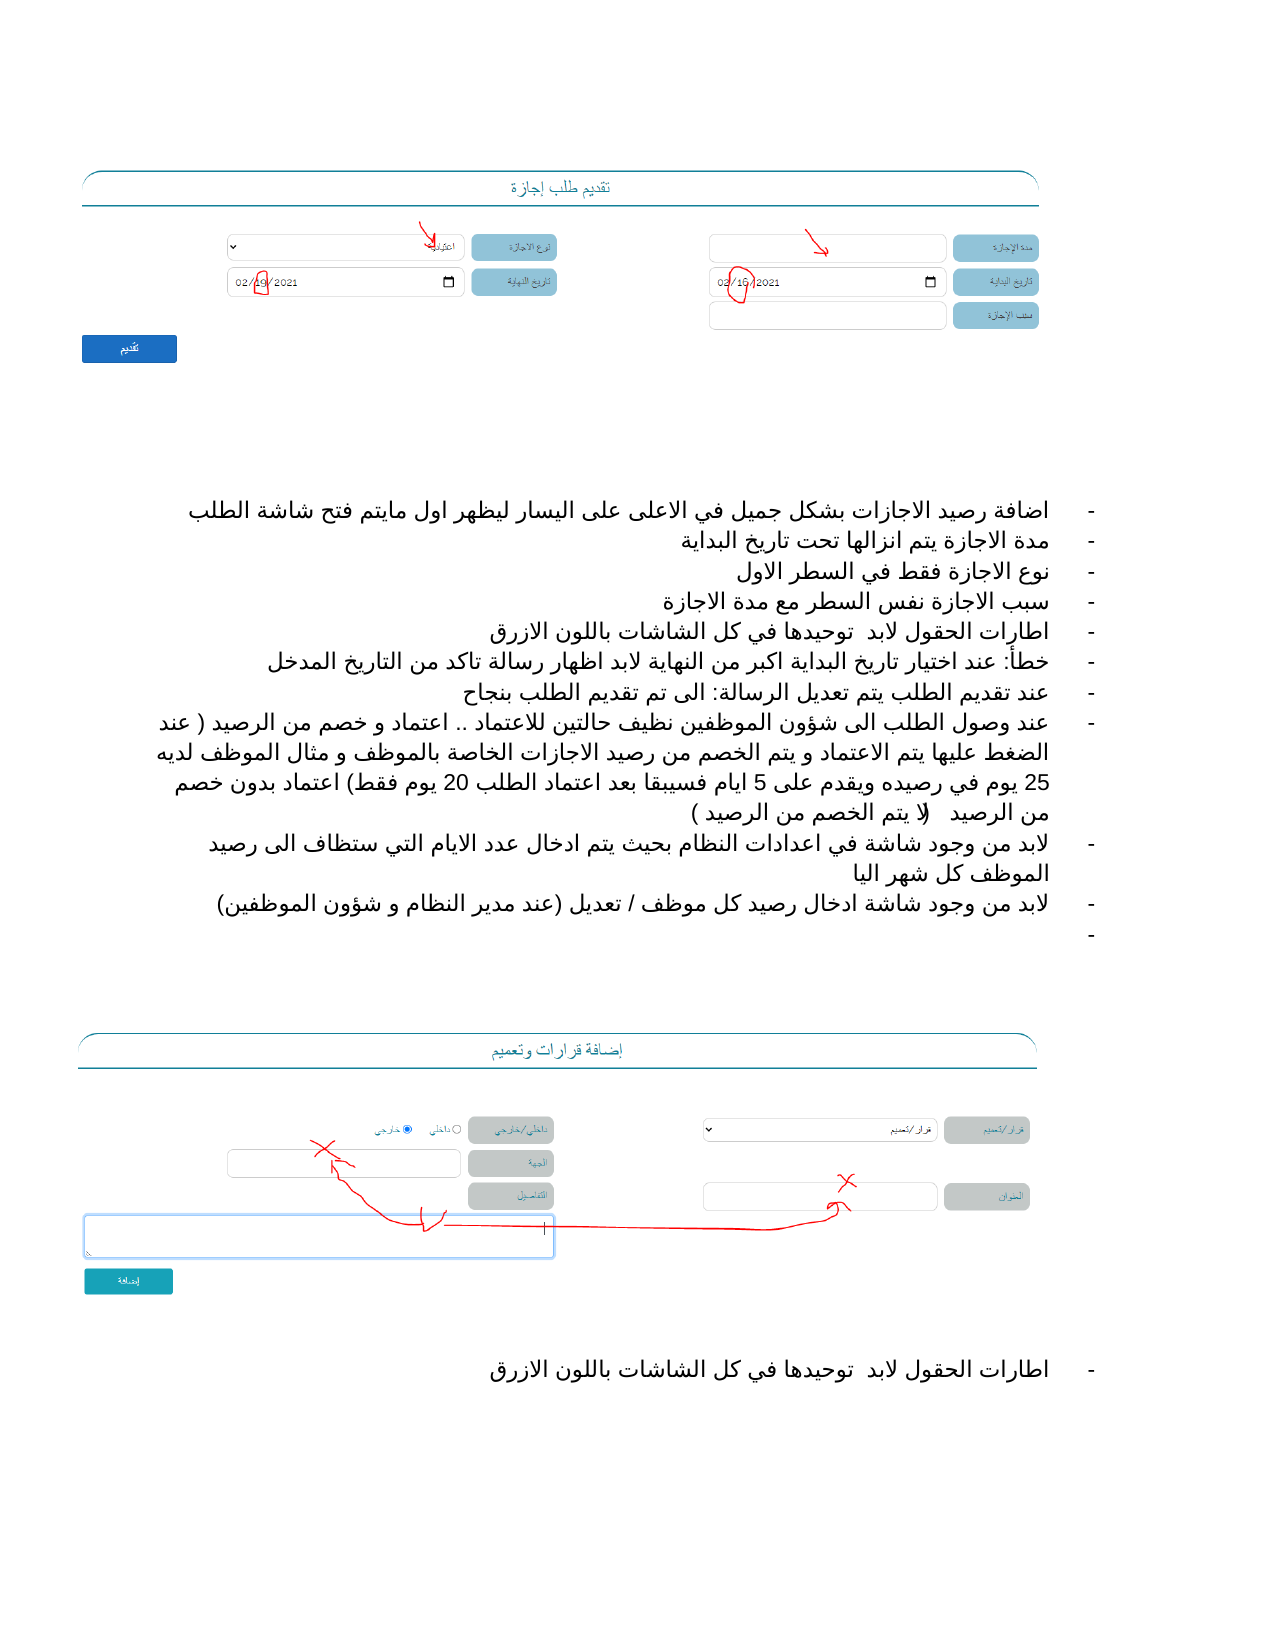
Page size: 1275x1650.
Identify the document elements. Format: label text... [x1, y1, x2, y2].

list نوع الاجازة فقط في السطر الاول [150, 558, 1087, 584]
list اطارات الحقول لابد توحيدها في كل الشاشات باللون الازرق [150, 618, 1087, 644]
list لابد من وجود شاشة ادخال رصيد كل موظف / تعديل (عند مدير النظام و شؤون الموظفين) [150, 890, 1087, 916]
list اطارات الحقول لابد توحيدها في كل الشاشات باللون الازرق [150, 1356, 1087, 1382]
picture [75, 150, 1050, 494]
list لابد من وجود شاشة في اعدادات النظام بحيث يتم ادخال عدد الايام التي ستظاف الى رصيد الموظف كل شهر اليا [150, 829, 1087, 886]
list عند وصول الطلب الى شؤون الموظفين نظيف حالتين للاعتماد .. اعتماد و خصم من الرصيد ( عند الضغط عليها يتم الاعتماد و يتم الخصم من رصيد الاجازات الخاصة بالموظف و مثال الموظف لديه 25 يوم في رصيده ويقدم على 5 ايام فسيبقا بعد اعتماد الطلب 20 يوم فقط) اعتماد بدون خصم من الرصيد ( لا يتم الخصم من الرصيد ) [150, 709, 1087, 826]
list سبب الاجازة نفس السطر مع مدة الاجازة [150, 588, 1087, 614]
list عند تقديم الطلب يتم تعديل الرسالة: الى تم تقديم الطلب بنجاح [150, 678, 1087, 705]
list مدة الاجازة يتم انزالها تحت تاريخ البداية [150, 527, 1087, 554]
list اضافة رصيد الاجازات بشكل جميل في الاعلى على اليسار ليظهر اول مايتم فتح شاشة الطلب [150, 497, 1087, 524]
picture [75, 1016, 1050, 1320]
list خطأ: عند اختيار تاريخ البداية اكبر من النهاية لابد اظهار رسالة تاكد من التاريخ المدخل [150, 648, 1087, 675]
